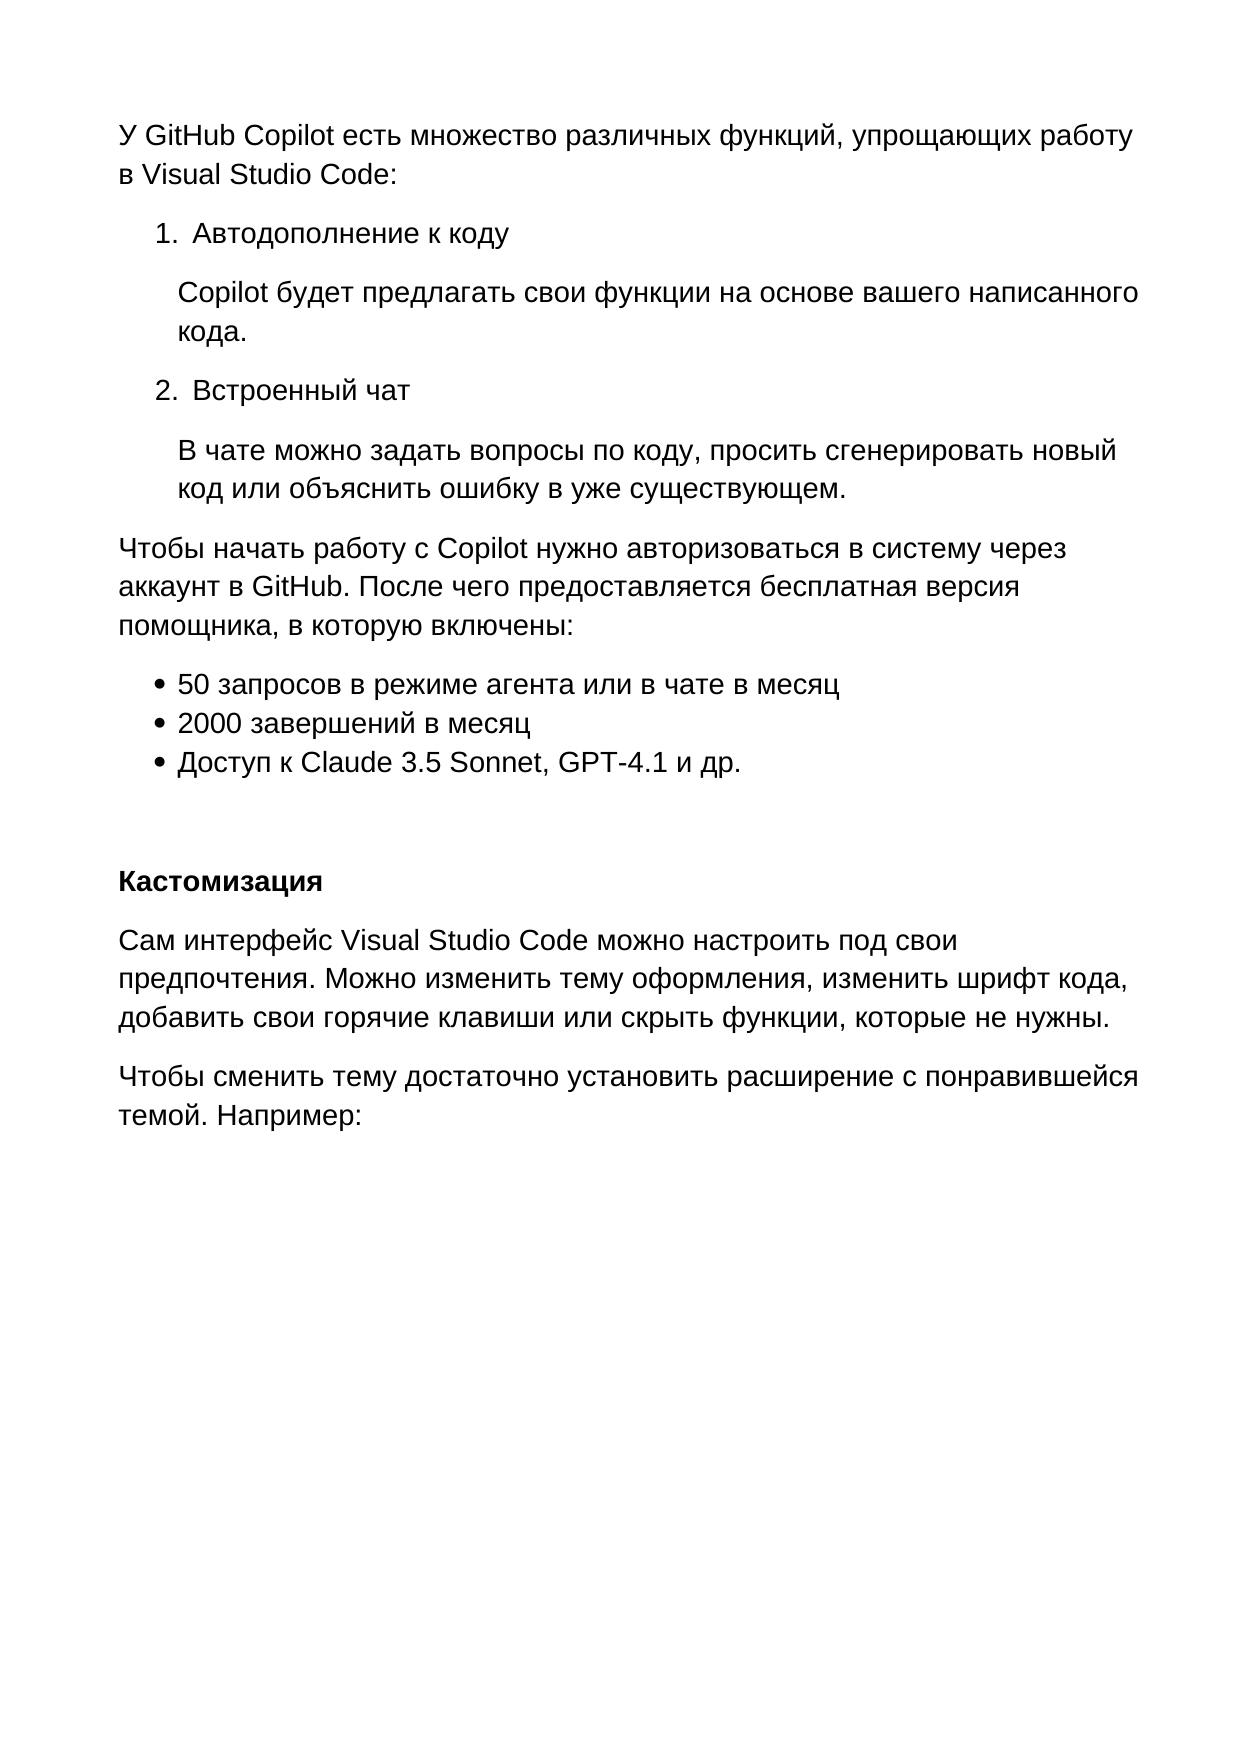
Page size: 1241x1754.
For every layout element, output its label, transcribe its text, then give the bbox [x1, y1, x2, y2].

text У GitHub Copilot есть множество различных функций, упрощающих работу в Visual Studio Code: [118, 118, 1152, 190]
list Встроенный чат [154, 373, 1152, 407]
list 50 запросов в режиме агента или в чате в месяц [154, 667, 1152, 701]
text Чтобы сменить тему достаточно установить расширение с понравившейся темой. Например: [118, 1059, 1152, 1131]
text Чтобы начать работу с Copilot нужно авторизоваться в систему через аккаунт в GitHub. После чего предоставляется бесплатная версия помощника, в которую включены: [118, 531, 1152, 641]
list Автодополнение к коду [154, 216, 1152, 249]
text Copilot будет предлагать свои функции на основе вашего написанного кода. [177, 275, 1152, 347]
text Кастомизация [118, 863, 1152, 897]
text В чате можно задать вопросы по коду, просить сгенерировать новый код или объяснить ошибку в уже существующем. [177, 433, 1152, 505]
list Доступ к Claude 3.5 Sonnet, GPT-4.1 и др. [154, 744, 1152, 778]
text Сам интерфейс Visual Studio Code можно настроить под свои предпочтения. Можно изменить тему оформления, изменить шрифт кода, добавить свои горячие клавиши или скрыть функции, которые не нужны. [118, 923, 1152, 1033]
list 2000 завершений в месяц [154, 706, 1152, 739]
